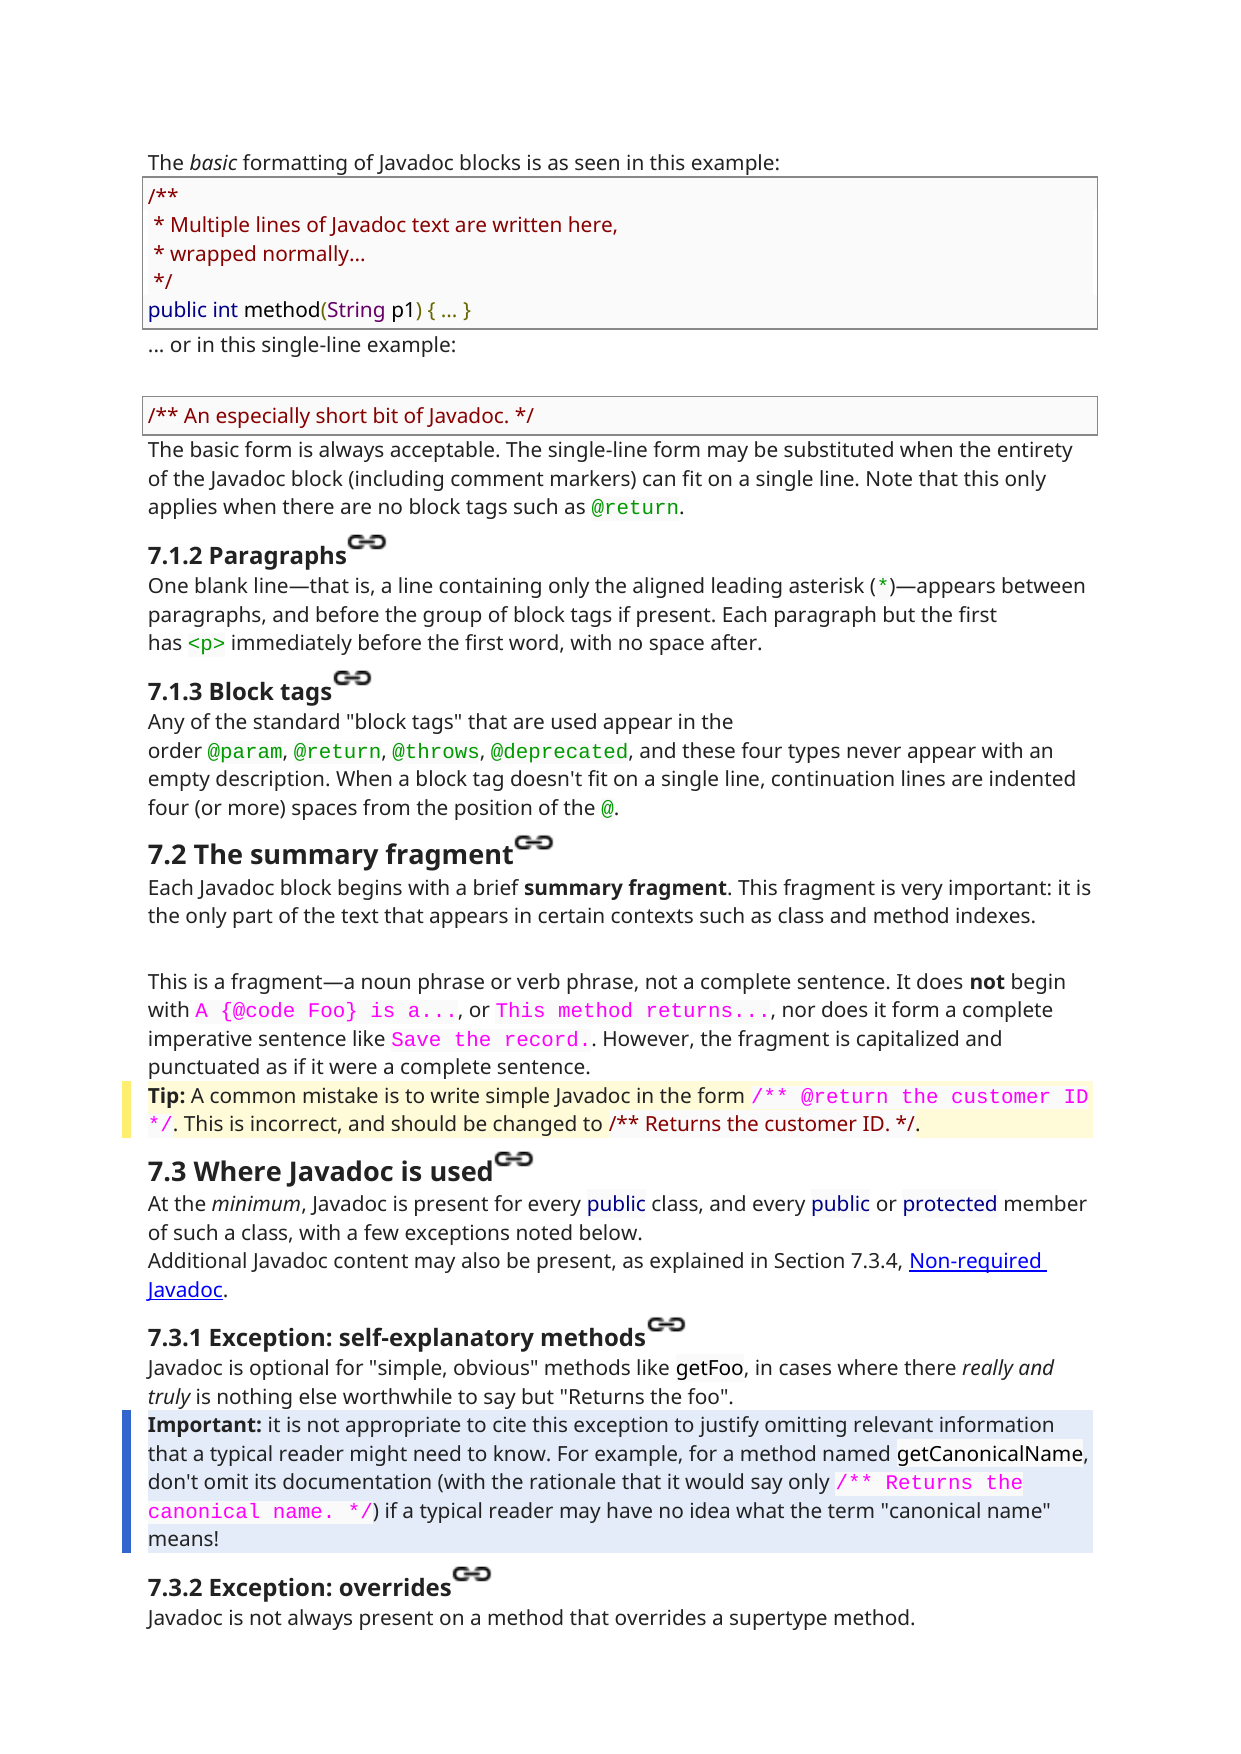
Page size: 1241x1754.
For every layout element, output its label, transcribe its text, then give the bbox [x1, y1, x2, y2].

text The basic formatting of Javadoc blocks is as seen in this example: [148, 148, 1093, 176]
text One blank line—that is, a line containing only the aligned leading asterisk (*)—appears between paragraphs, and before the group of block tags if present. Each paragraph but the first has <p> immediately before the first word, with no space after. [148, 571, 1093, 657]
text At the minimum, Javadoc is present for every public class, and every public or protected member of such a class, with a few exceptions noted below. [148, 1189, 1093, 1246]
text 7.3.1 Exception: self-explanatory methods [148, 1303, 1093, 1353]
text Important: it is not appropriate to cite this exception to justify omitting relevant information that a typical reader might need to know. For example, for a method named getCanonicalName, don't omit its documentation (with the rationale that it would say only /** Returns the canonical name. */) if a typical reader may have no idea what the term "canonical name" means! [148, 1410, 1093, 1553]
picture [513, 821, 558, 865]
text Tip: A common mistake is to write simple Javadoc in the form /** @return the customer ID */. This is incorrect, and should be changed to /** Returns the customer ID. */. [148, 1081, 1093, 1138]
text The basic form is always acceptable. The single-line form may be substituted when the entirety of the Javadoc block (including comment markers) can fit on a single line. Note that this only applies when there are no block tags such as @return. [148, 436, 1093, 521]
picture [493, 1138, 538, 1182]
text * Multiple lines of Javadoc text are written here, [148, 210, 1093, 239]
text Javadoc is not always present on a method that overrides a supertype method. [148, 1603, 1093, 1632]
text public int method(String p1) { ... } [143, 290, 1097, 328]
text /** [143, 178, 1097, 210]
text 7.1.3 Block tags [148, 657, 1093, 707]
text Javadoc is optional for "simple, obvious" methods like getFoo, in cases where there really and truly is nothing else worthwhile to say but "Returns the foo". [148, 1353, 1093, 1410]
picture [451, 1552, 496, 1597]
text Any of the standard "block tags" that are used appear in the order @param, @return, @throws, @deprecated, and these four types never appear with an empty description. When a block tag doesn't fit on a single line, continuation lines are indented four (or more) spaces from the position of the @. [148, 707, 1093, 821]
picture [346, 521, 391, 565]
text Additional Javadoc content may also be present, as explained in Section 7.3.4, Non-required Javadoc. [148, 1246, 1093, 1303]
text /** An especially short bit of Javadoc. */ [143, 397, 1097, 434]
text 7.1.2 Paragraphs [148, 521, 1093, 571]
text Each Javadoc block begins with a brief summary fragment. This fragment is very important: it is the only part of the text that appears in certain contexts such as class and method indexes. [148, 873, 1093, 929]
text 7.3.2 Exception: overrides [148, 1553, 1093, 1603]
text 7.2 The summary fragment [148, 821, 1093, 873]
text This is a fragment—a noun phrase or verb phrase, not a complete sentence. It does not begin with A {@code Foo} is a..., or This method returns..., nor does it form a complete imperative sentence like Save the record.. However, the fragment is capitalized and punctuated as if it were a complete sentence. [148, 967, 1093, 1081]
text * wrapped normally... [148, 239, 1093, 267]
picture [332, 656, 376, 701]
text ... or in this single-line example: [148, 330, 1093, 358]
text 7.3 Where Javadoc is used [148, 1138, 1093, 1189]
picture [646, 1303, 690, 1347]
text */ [148, 267, 1093, 290]
